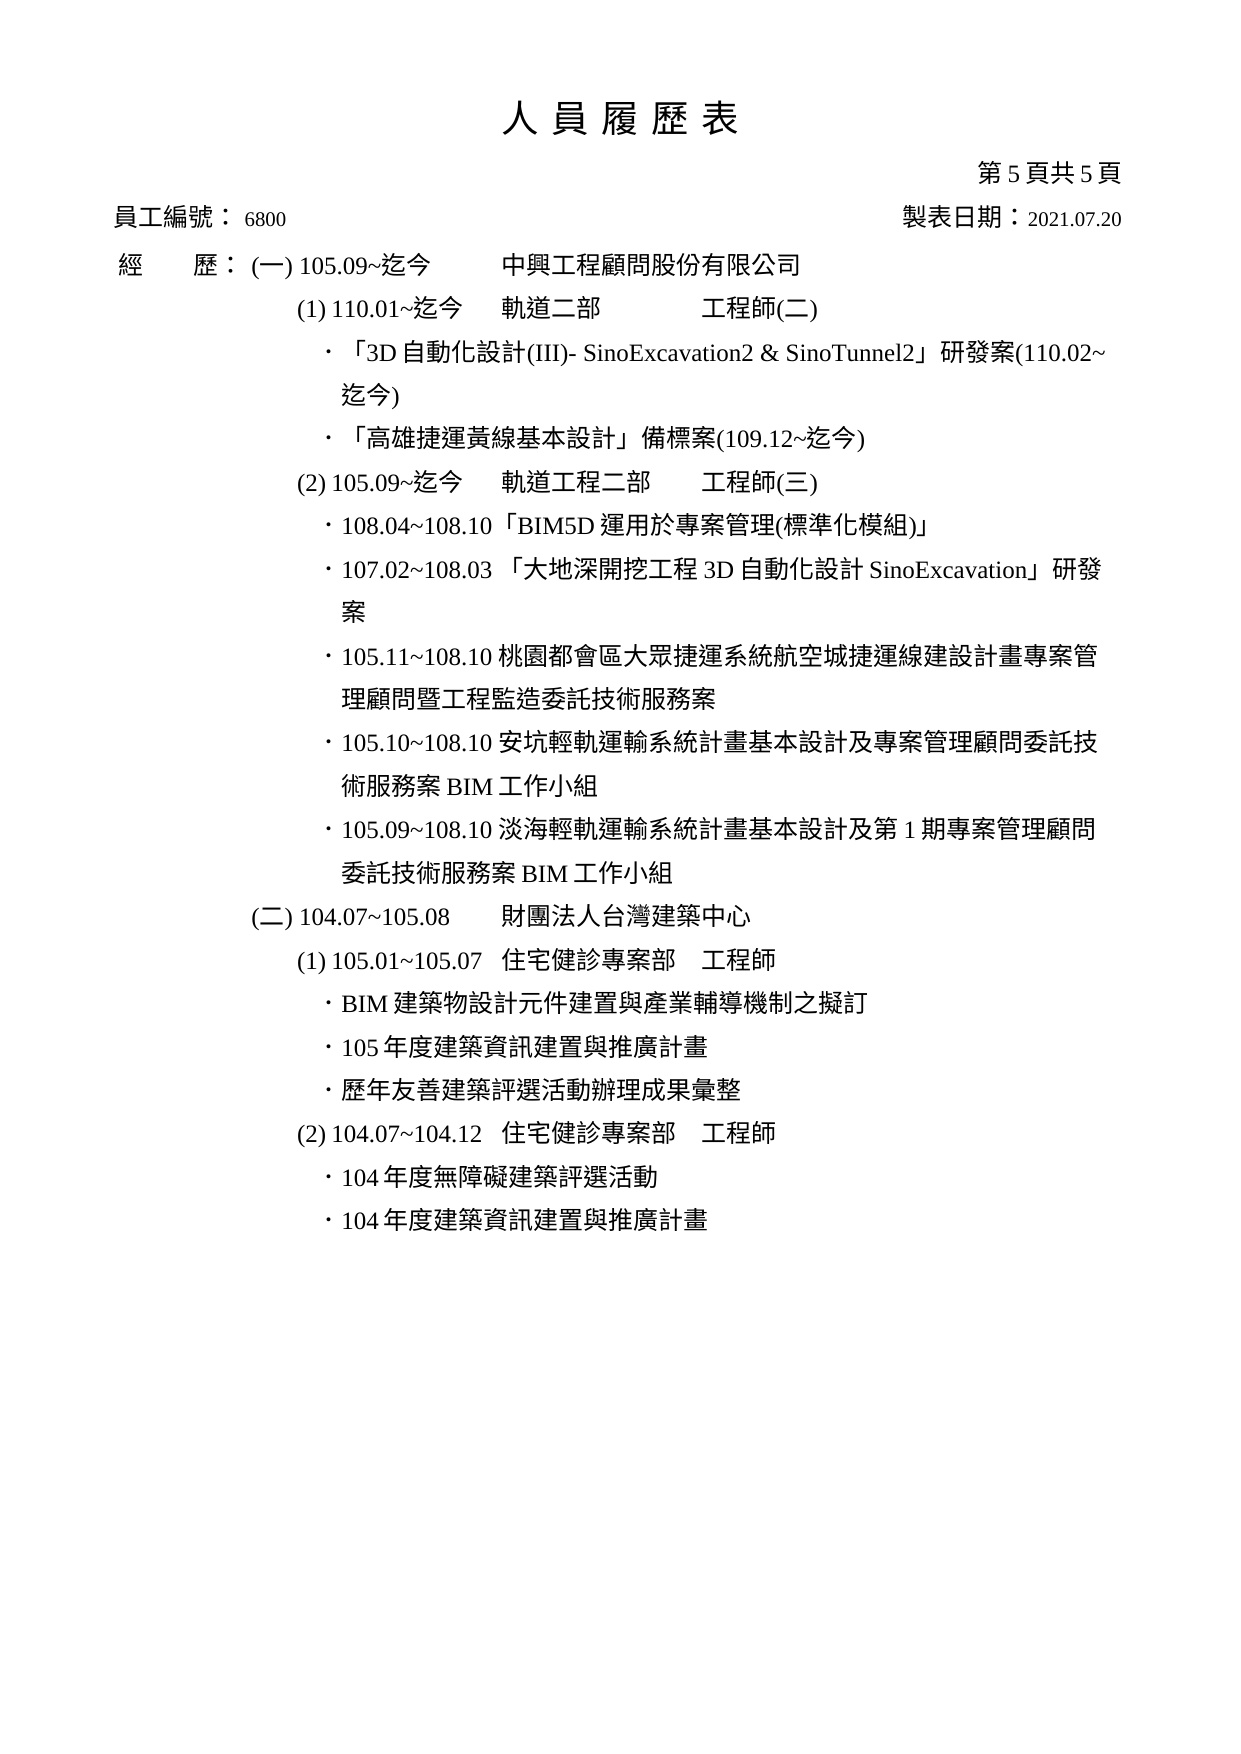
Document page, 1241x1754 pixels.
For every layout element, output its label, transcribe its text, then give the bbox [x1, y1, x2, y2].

table_header (一) 105.09~迄今 中興工程顧問股份有限公司 (1) 110.01~迄今 軌道二部 工程師(二) ．「3D自動化設計(III)- SinoExcavation2 & SinoTunnel2」研發案(110.02~迄今) ．「高雄捷運黃線基本設計」備標案(109.12~迄今) (2) 105.09~迄今 軌道工程二部 工程師(三) ．108.04~108.10「BIM5D運用於專案管理(標準化模組)」 ．107.02~108.03 「大地深開挖工程3D自動化設計SinoExcavation」研發案 ．105.11~108.10 桃園都會區大眾捷運系統航空城捷運線建設計畫專案管理顧問暨工程監造委託技術服務案 ．105.10~108.10 安坑輕軌運輸系統計畫基本設計及專案管理顧問委託技術服務案BIM工作小組 ．105.09~108.10 淡海輕軌運輸系統計畫基本設計及第1期專案管理顧問委託技術服務案BIM工作小組 (二) 104.07~105.08 財團法人台灣建築中心 (1) 105.01~105.07 住宅健診專案部 工程師 ．BIM建築物設計元件建置與產業輔導機制之擬訂 ．105年度建築資訊建置與推廣計畫 ．歷年友善建築評選活動辦理成果彙整 (2) 104.07~104.12 住宅健診專案部 工程師 ．104年度無障礙建築評選活動 ．104年度建築資訊建置與推廣計畫 [248, 245, 1119, 1243]
table_header 經 歷： [115, 245, 248, 1243]
